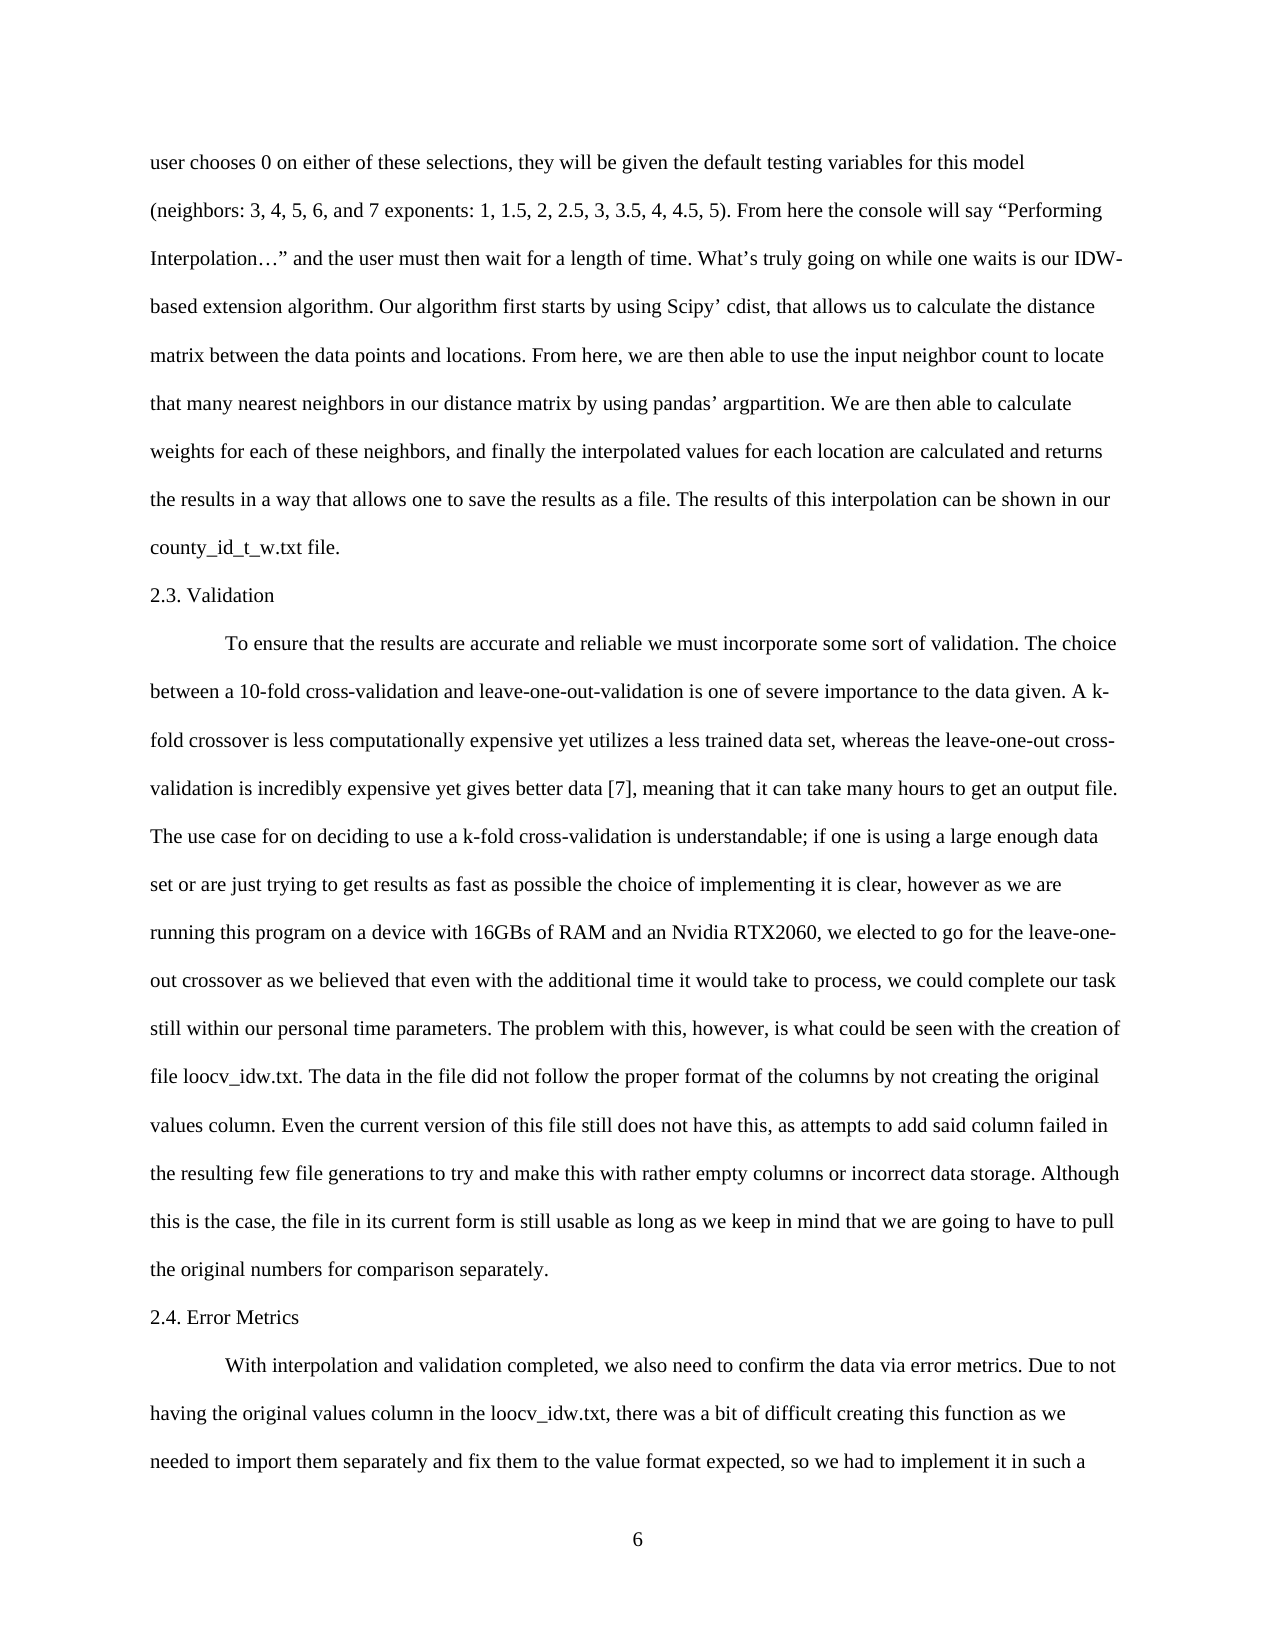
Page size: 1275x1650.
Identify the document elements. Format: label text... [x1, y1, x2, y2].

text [150, 1353, 1125, 1473]
text To ensure that the results are accurate and reliable we must incorporate some sort of validation. The choice between a 10-fold cross-validation and leave-one-out-validation is one of severe importance to the data given. A k-fold crossover is less computationally expensive yet utilizes a less trained data set, whereas the leave-one-out cross-validation is incredibly expensive yet gives better data [7], meaning that it can take many hours to get an output file. The use case for on deciding to use a k-fold cross-validation is understandable; if one is using a large enough data set or are just trying to get results as fast as possible the choice of implementing it is clear, however as we are running this program on a device with 16GBs of RAM and an Nvidia RTX2060, we elected to go for the leave-one-out crossover as we believed that even with the additional time it would take to process, we could complete our task still within our personal time parameters. The problem with this, however, is what could be seen with the creation of file loocv_idw.txt. The data in the file did not follow the proper format of the columns by not creating the original values column. Even the current version of this file still does not have this, as attempts to add said column failed in the resulting few file generations to try and make this with rather empty columns or incorrect data storage. Although this is the case, the file in its current form is still usable as long as we keep in mind that we are going to have to pull the original numbers for comparison separately. [150, 631, 1125, 1281]
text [150, 150, 1125, 559]
text 2.3. Validation [150, 583, 1125, 607]
text 2.4. Error Metrics [150, 1305, 1125, 1329]
